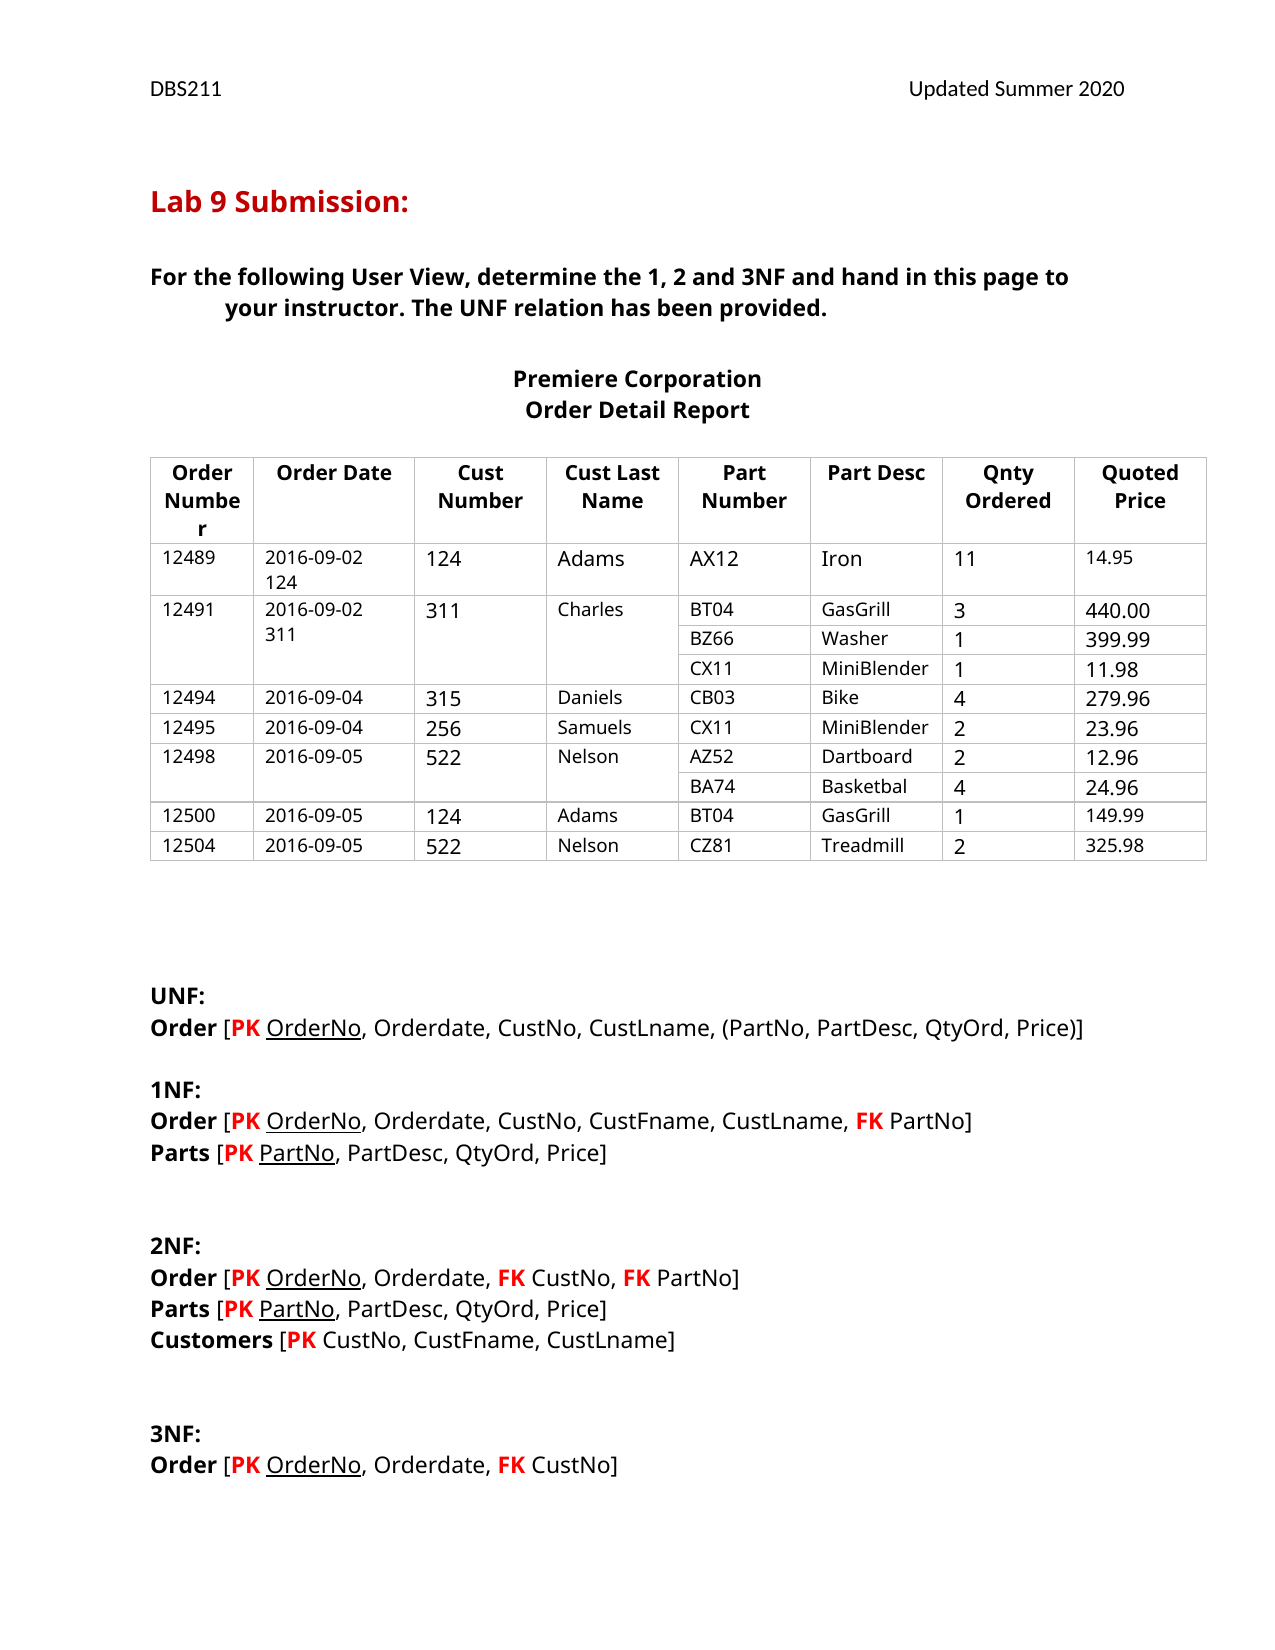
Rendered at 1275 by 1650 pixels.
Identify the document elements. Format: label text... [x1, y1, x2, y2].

table_cell 12498 [151, 744, 253, 801]
table_cell 440.00 [1075, 596, 1206, 624]
table_cell CZ81 [679, 832, 810, 860]
table_cell 325.98 [1075, 832, 1206, 860]
table_cell AZ52 [679, 744, 810, 772]
table_cell AX12 [679, 544, 810, 595]
table_cell Nelson [547, 832, 678, 860]
table_cell 279.96 [1075, 685, 1206, 713]
table_cell 2016-09-05 [254, 832, 414, 860]
table_cell GasGrill [811, 803, 942, 831]
table_header Part Number [679, 458, 810, 543]
table_cell Treadmill [811, 832, 942, 860]
table_cell 1 [943, 655, 1074, 683]
table_cell 2016-09-02 311 [254, 596, 414, 683]
text 1NF: [150, 1074, 1125, 1105]
text Order Detail Report [150, 394, 1125, 425]
table_cell 12495 [151, 714, 253, 742]
text Parts [PK PartNo, PartDesc, QtyOrd, Price] [150, 1293, 1125, 1324]
text Order [PK OrderNo, Orderdate, FK CustNo] [150, 1449, 1125, 1480]
table_cell Adams [547, 544, 678, 595]
table_cell BA74 [679, 773, 810, 801]
table_header Qnty Ordered [943, 458, 1074, 543]
table_cell 1 [943, 803, 1074, 831]
table_cell 311 [415, 596, 546, 683]
table_cell CX11 [679, 655, 810, 683]
table_cell 149.99 [1075, 803, 1206, 831]
table_cell GasGrill [811, 596, 942, 624]
table_cell 12494 [151, 685, 253, 713]
table_cell 522 [415, 744, 546, 801]
table_cell Iron [811, 544, 942, 595]
table_cell 1 [943, 626, 1074, 654]
table_cell BT04 [679, 803, 810, 831]
table_cell 124 [415, 544, 546, 595]
table_cell 2 [943, 832, 1074, 860]
table_cell CX11 [679, 714, 810, 742]
table_cell 2 [943, 744, 1074, 772]
table_header Order Date [254, 458, 414, 543]
table_cell 4 [943, 773, 1074, 801]
table_cell 2 [943, 714, 1074, 742]
table_cell 12489 [151, 544, 253, 595]
table_cell 12504 [151, 832, 253, 860]
table_cell Dartboard [811, 744, 942, 772]
table_cell 256 [415, 714, 546, 742]
table_cell 399.99 [1075, 626, 1206, 654]
table_cell 522 [415, 832, 546, 860]
text 3NF: [150, 1418, 1125, 1449]
table_cell Adams [547, 803, 678, 831]
table_header Quoted Price [1075, 458, 1206, 543]
table_header Cust Number [415, 458, 546, 543]
table_cell Nelson [547, 744, 678, 801]
table_cell 2016-09-04 [254, 685, 414, 713]
table_cell 124 [415, 803, 546, 831]
table_cell Charles [547, 596, 678, 683]
table_cell 4 [943, 685, 1074, 713]
table_cell 14.95 [1075, 544, 1206, 595]
text Order [PK OrderNo, Orderdate, CustNo, CustLname, (PartNo, PartDesc, QtyOrd, Price)] [150, 1012, 1125, 1043]
text Lab 9 Submission: [150, 181, 1125, 221]
table_cell MiniBlender [811, 655, 942, 683]
table_cell Samuels [547, 714, 678, 742]
text 2NF: [150, 1230, 1125, 1262]
table_cell Bike [811, 685, 942, 713]
table_cell 2016-09-04 [254, 714, 414, 742]
table_cell 2016-09-02 124 [254, 544, 414, 595]
text Parts [PK PartNo, PartDesc, QtyOrd, Price] [150, 1137, 1125, 1168]
table_cell 23.96 [1075, 714, 1206, 742]
table_cell CB03 [679, 685, 810, 713]
table_cell 12500 [151, 803, 253, 831]
table_cell BT04 [679, 596, 810, 624]
table_cell Daniels [547, 685, 678, 713]
table_cell 3 [943, 596, 1074, 624]
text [150, 1324, 1125, 1355]
table_cell 24.96 [1075, 773, 1206, 801]
table_cell 2016-09-05 [254, 803, 414, 831]
table_header Part Desc [811, 458, 942, 543]
text UNF: [150, 980, 1125, 1012]
table_cell 11 [943, 544, 1074, 595]
table_cell 2016-09-05 [254, 744, 414, 801]
table_cell BZ66 [679, 626, 810, 654]
table_header Order Number [151, 458, 253, 543]
text For the following User View, determine the 1, 2 and 3NF and hand in this page to your instructor. The UNF relation has been provided. [150, 261, 1125, 323]
table_cell 11.98 [1075, 655, 1206, 683]
text Order [PK OrderNo, Orderdate, CustNo, CustFname, CustLname, FK PartNo] [150, 1105, 1125, 1137]
table_cell 12491 [151, 596, 253, 683]
table_header Cust Last Name [547, 458, 678, 543]
table_cell 315 [415, 685, 546, 713]
table_cell Basketbal [811, 773, 942, 801]
table_cell 12.96 [1075, 744, 1206, 772]
text Premiere Corporation [150, 363, 1125, 394]
text Order [PK OrderNo, Orderdate, FK CustNo, FK PartNo] [150, 1262, 1125, 1293]
table_cell MiniBlender [811, 714, 942, 742]
table_cell Washer [811, 626, 942, 654]
